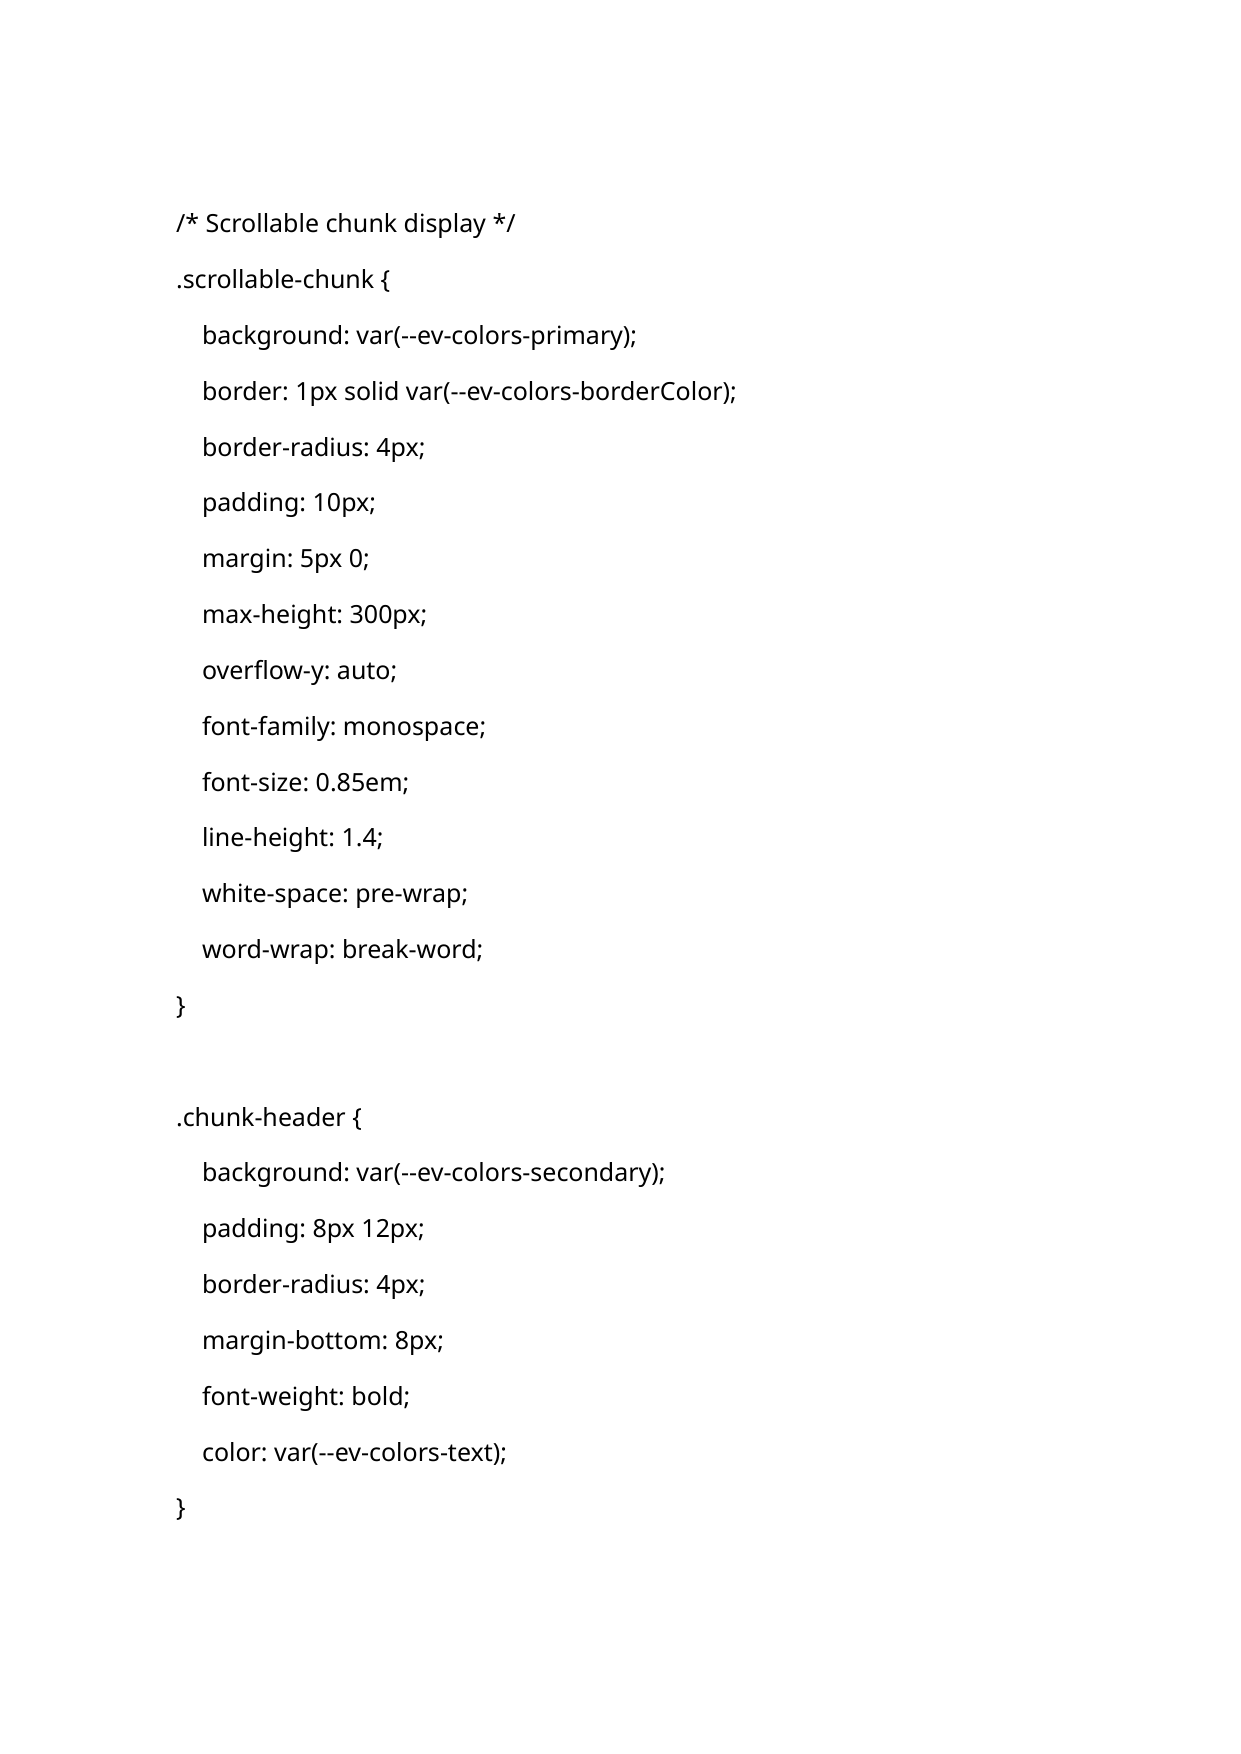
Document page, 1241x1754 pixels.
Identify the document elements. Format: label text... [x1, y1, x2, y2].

text .chunk-header { [150, 1099, 1090, 1133]
text font-weight: bold; [150, 1378, 1090, 1412]
text padding: 10px; [150, 485, 1090, 519]
text line-height: 1.4; [150, 820, 1090, 854]
text background: var(--ev-colors-secondary); [150, 1155, 1090, 1189]
text max-height: 300px; [150, 597, 1090, 631]
text word-wrap: break-word; [150, 932, 1090, 966]
text margin: 5px 0; [150, 541, 1090, 575]
text background: var(--ev-colors-primary); [150, 317, 1090, 352]
text overflow-y: auto; [150, 652, 1090, 687]
text } [150, 987, 1090, 1022]
text .scrollable-chunk { [150, 262, 1090, 296]
text margin-bottom: 8px; [150, 1322, 1090, 1357]
text padding: 8px 12px; [150, 1211, 1090, 1245]
text color: var(--ev-colors-text); [150, 1434, 1090, 1468]
text border-radius: 4px; [150, 1267, 1090, 1301]
text /* Scrollable chunk display */ [150, 206, 1090, 240]
text border: 1px solid var(--ev-colors-borderColor); [150, 373, 1090, 407]
text white-space: pre-wrap; [150, 876, 1090, 910]
text font-size: 0.85em; [150, 764, 1090, 798]
text border-radius: 4px; [150, 429, 1090, 463]
text font-family: monospace; [150, 708, 1090, 742]
text } [150, 1490, 1090, 1524]
